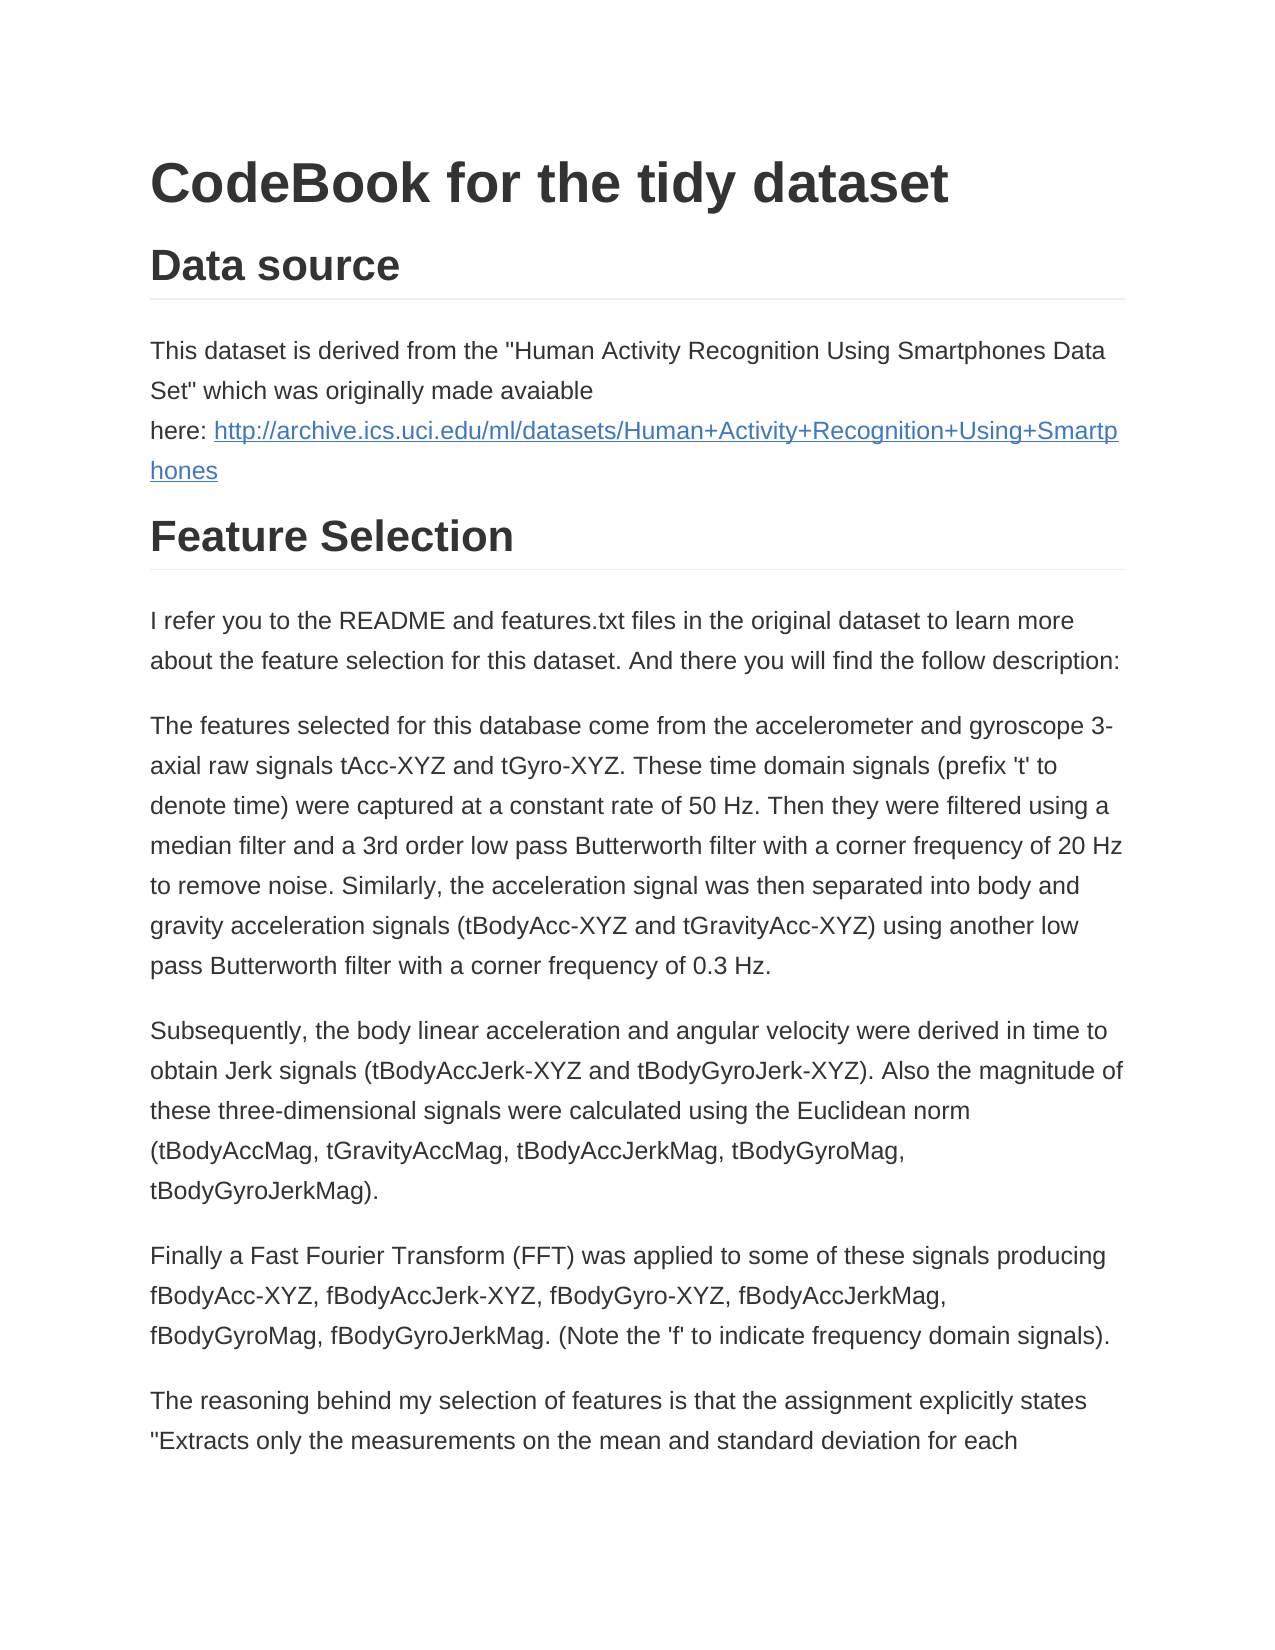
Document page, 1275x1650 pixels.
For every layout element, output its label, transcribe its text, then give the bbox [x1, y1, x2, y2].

text Feature Selection [150, 510, 1125, 569]
text Data source [150, 240, 1125, 298]
text I refer you to the README and features.txt files in the original dataset to learn more about the feature selection for this dataset. And there you will find the follow description: [150, 595, 1125, 675]
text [150, 1375, 1125, 1455]
text The features selected for this database come from the accelerometer and gyroscope 3-axial raw signals tAcc-XYZ and tGyro-XYZ. These time domain signals (prefix 't' to denote time) were captured at a constant rate of 50 Hz. Then they were filtered using a median filter and a 3rd order low pass Butterworth filter with a corner frequency of 20 Hz to remove noise. Similarly, the acceleration signal was then separated into body and gravity acceleration signals (tBodyAcc-XYZ and tGravityAcc-XYZ) using another low pass Butterworth filter with a corner frequency of 0.3 Hz. [150, 700, 1125, 980]
text This dataset is derived from the "Human Activity Recognition Using Smartphones Data Set" which was originally made avaiable here: http://archive.ics.uci.edu/ml/datasets/Human+Activity+Recognition+Using+Smartphones [150, 325, 1125, 485]
text Subsequently, the body linear acceleration and angular velocity were derived in time to obtain Jerk signals (tBodyAccJerk-XYZ and tBodyGyroJerk-XYZ). Also the magnitude of these three-dimensional signals were calculated using the Euclidean norm (tBodyAccMag, tGravityAccMag, tBodyAccJerkMag, tBodyGyroMag, tBodyGyroJerkMag). [150, 1005, 1125, 1205]
text CodeBook for the tidy dataset [150, 150, 1125, 215]
text Finally a Fast Fourier Transform (FFT) was applied to some of these signals producing fBodyAcc-XYZ, fBodyAccJerk-XYZ, fBodyGyro-XYZ, fBodyAccJerkMag, fBodyGyroMag, fBodyGyroJerkMag. (Note the 'f' to indicate frequency domain signals). [150, 1230, 1125, 1350]
